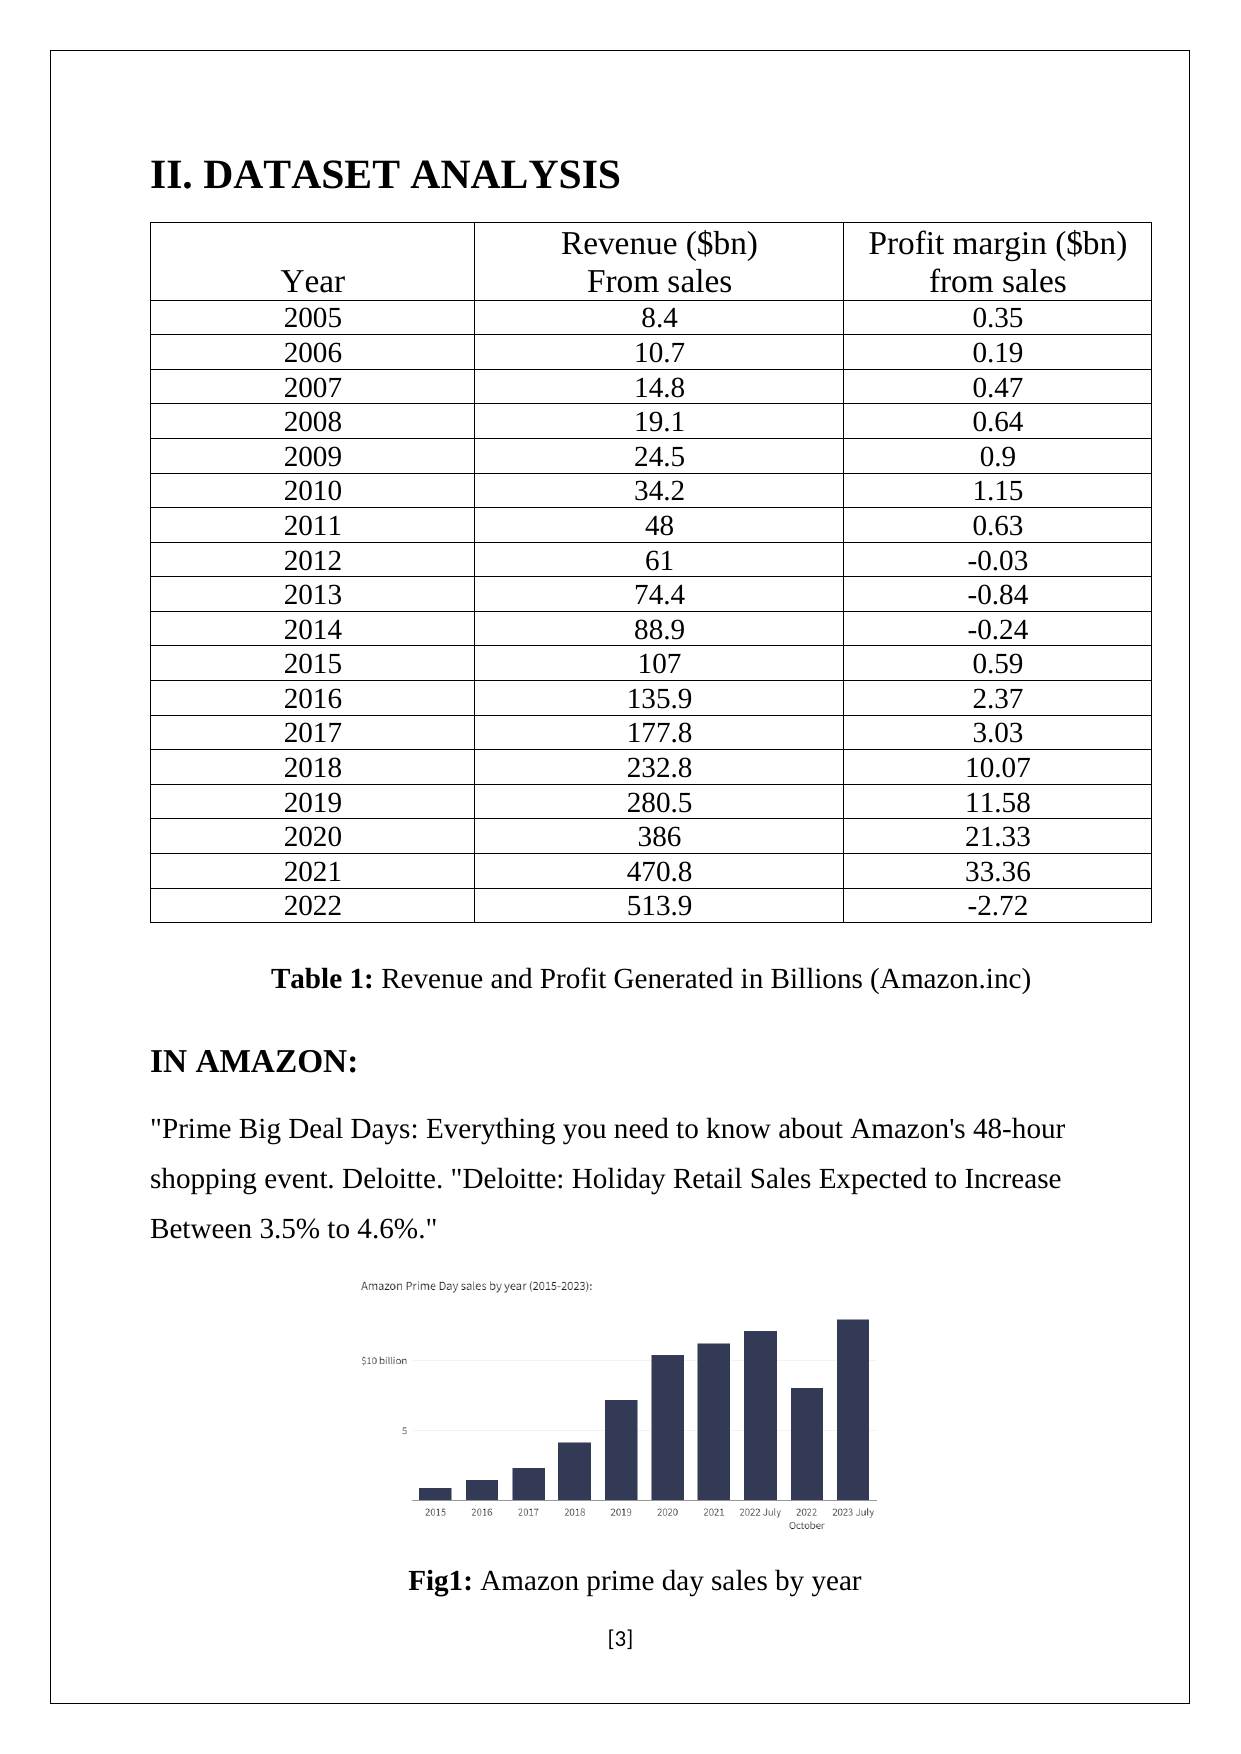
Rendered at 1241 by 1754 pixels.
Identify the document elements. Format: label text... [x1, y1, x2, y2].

text II. DATASET ANALYSIS [150, 150, 1120, 198]
text Fig1: Amazon prime day sales by year [150, 1563, 1120, 1597]
table_cell 135.9 [475, 681, 843, 714]
table_cell 2.37 [844, 681, 1151, 714]
table_cell 19.1 [475, 404, 843, 438]
table_cell 513.9 [475, 889, 843, 922]
table_cell 280.5 [475, 785, 843, 818]
table_cell 2021 [151, 854, 474, 887]
text "Prime Big Deal Days: Everything you need to know about Amazon's 48-hour shopping event. Deloitte. "Deloitte: Holiday Retail Sales Expected to Increase Between 3.5% to 4.6%." [150, 1111, 1120, 1245]
table_cell -0.24 [844, 612, 1151, 645]
table_cell 10.07 [844, 750, 1151, 784]
table_cell 0.9 [844, 439, 1151, 472]
table_cell 2008 [151, 404, 474, 438]
text IN AMAZON: [150, 1041, 1120, 1079]
table_cell 2013 [151, 577, 474, 611]
table_cell 34.2 [475, 474, 843, 507]
table_cell 0.35 [844, 301, 1151, 334]
table_cell 14.8 [475, 370, 843, 403]
table_cell 2022 [151, 889, 474, 922]
table_cell 2016 [151, 681, 474, 714]
table_cell 48 [475, 508, 843, 542]
table_cell -0.84 [844, 577, 1151, 611]
table_cell 2014 [151, 612, 474, 645]
table_cell 2019 [151, 785, 474, 818]
table_header Profit margin ($bn) from sales [844, 223, 1151, 299]
picture [353, 1274, 917, 1537]
table_cell 107 [475, 646, 843, 680]
table_cell 0.19 [844, 335, 1151, 369]
table_cell 10.7 [475, 335, 843, 369]
table_cell 0.64 [844, 404, 1151, 438]
table_cell 2007 [151, 370, 474, 403]
table_cell 2020 [151, 819, 474, 853]
table_cell 0.47 [844, 370, 1151, 403]
table_cell 2005 [151, 301, 474, 334]
table_cell 24.5 [475, 439, 843, 472]
table_header Revenue ($bn) From sales [475, 223, 843, 299]
table_cell 386 [475, 819, 843, 853]
table_cell 0.63 [844, 508, 1151, 542]
table_cell 3.03 [844, 716, 1151, 749]
table_cell 177.8 [475, 716, 843, 749]
table_cell -2.72 [844, 889, 1151, 922]
table_cell 2011 [151, 508, 474, 542]
table_cell 2012 [151, 543, 474, 576]
table_cell 2006 [151, 335, 474, 369]
table_cell 470.8 [475, 854, 843, 887]
table_cell 2018 [151, 750, 474, 784]
table_cell 33.36 [844, 854, 1151, 887]
table_cell 232.8 [475, 750, 843, 784]
table_cell 21.33 [844, 819, 1151, 853]
table_header Year [151, 223, 474, 299]
table_cell 88.9 [475, 612, 843, 645]
table_cell 11.58 [844, 785, 1151, 818]
table_cell 2009 [151, 439, 474, 472]
table_cell 0.59 [844, 646, 1151, 680]
table_cell 1.15 [844, 474, 1151, 507]
table_cell 2015 [151, 646, 474, 680]
table_cell -0.03 [844, 543, 1151, 576]
table_cell 2010 [151, 474, 474, 507]
table_cell 8.4 [475, 301, 843, 334]
table_cell 61 [475, 543, 843, 576]
table_cell 74.4 [475, 577, 843, 611]
table_cell Table 1: Revenue and Profit Generated in Billions (Amazon.inc) [151, 923, 1152, 1028]
table_cell 2017 [151, 716, 474, 749]
